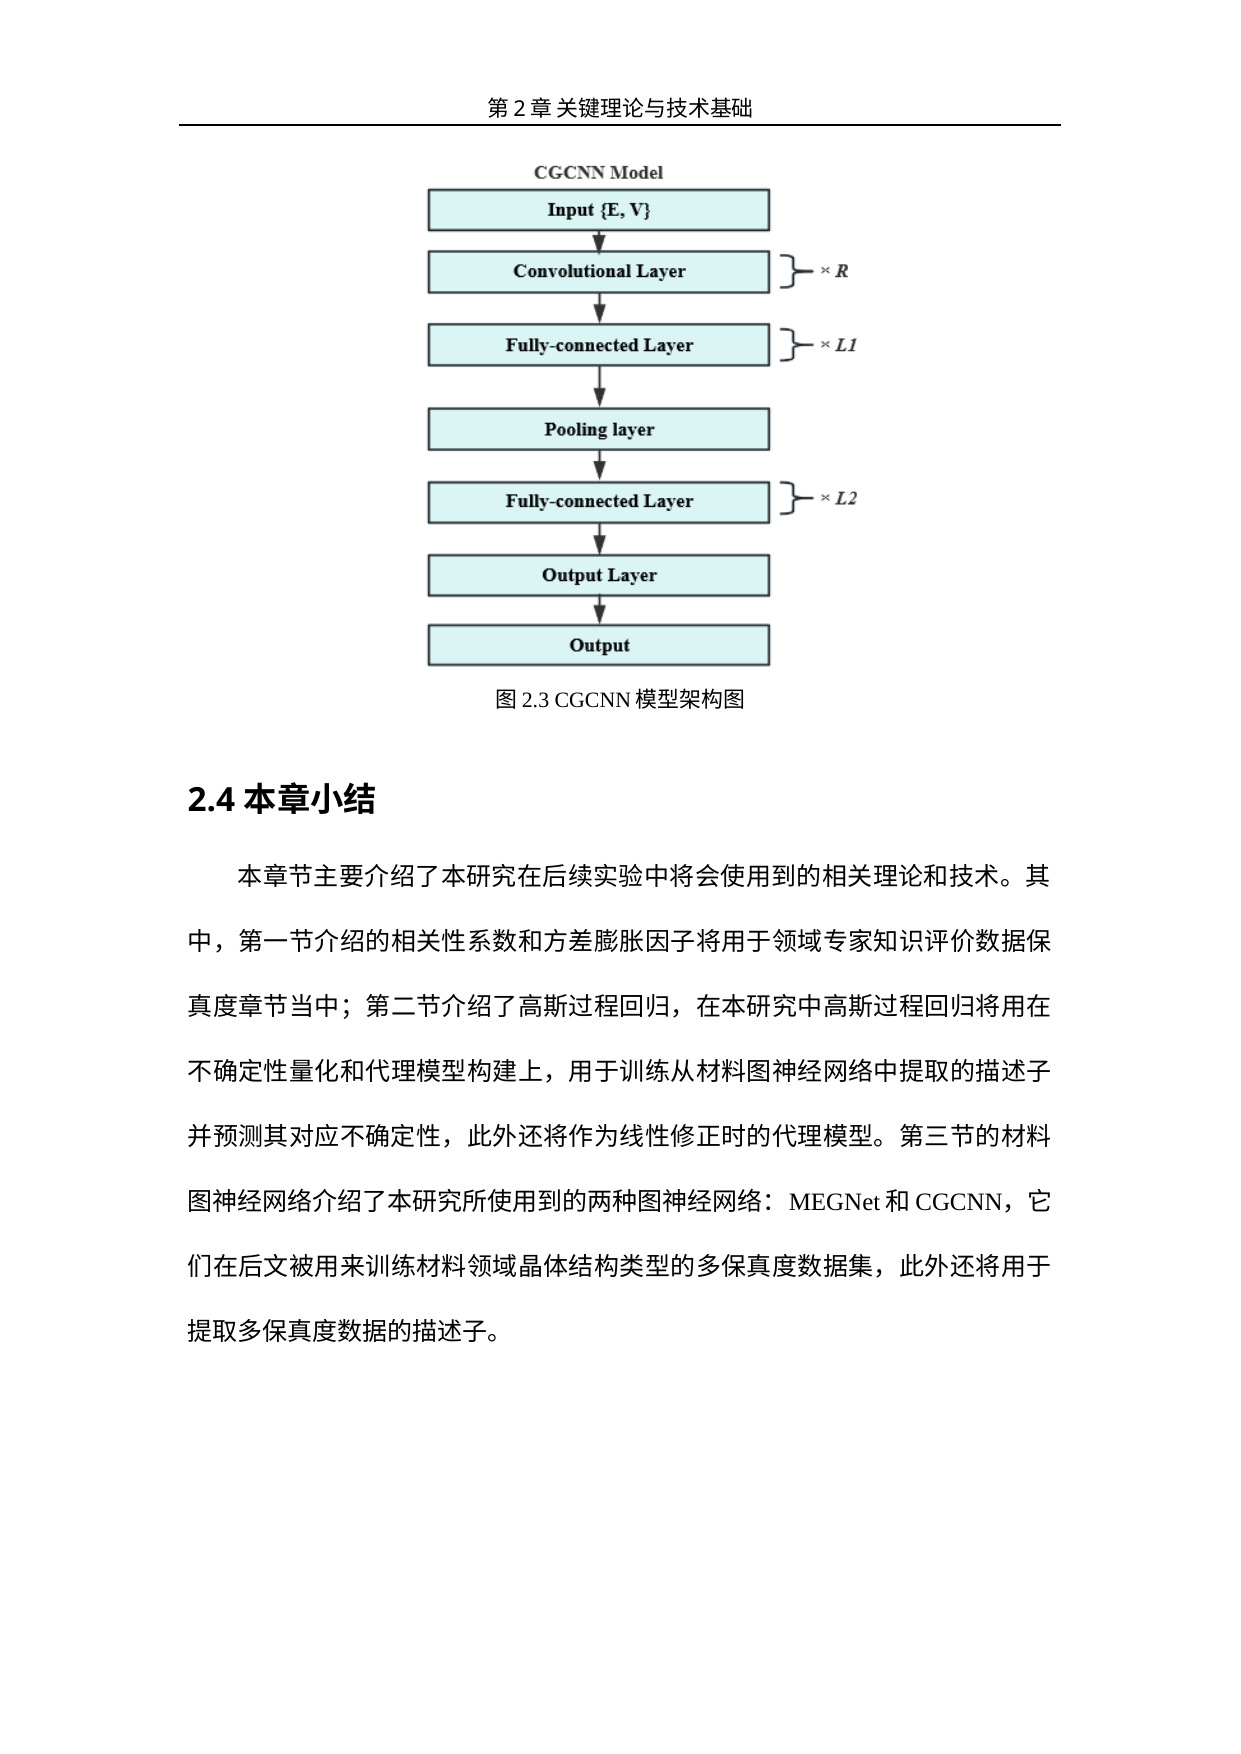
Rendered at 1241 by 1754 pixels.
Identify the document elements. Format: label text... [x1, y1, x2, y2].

text 图2.3 CGCNN模型架构图 [187, 682, 1053, 714]
text 本章节主要介绍了本研究在后续实验中将会使用到的相关理论和技术。其中，第一节介绍的相关性系数和方差膨胀因子将用于领域专家知识评价数据保真度章节当中；第二节介绍了高斯过程回归，在本研究中高斯过程回归将用在不确定性量化和代理模型构建上，用于训练从材料图神经网络中提取的描述子并预测其对应不确定性，此外还将作为线性修正时的代理模型。第三节的材料图神经网络介绍了本研究所使用到的两种图神经网络：MEGNet和CGCNN，它们在后文被用来训练材料领域晶体结构类型的多保真度数据集，此外还将用于提取多保真度数据的描述子。 [187, 842, 1053, 1362]
picture [423, 162, 862, 672]
text 2.4 本章小结 [187, 764, 1053, 829]
